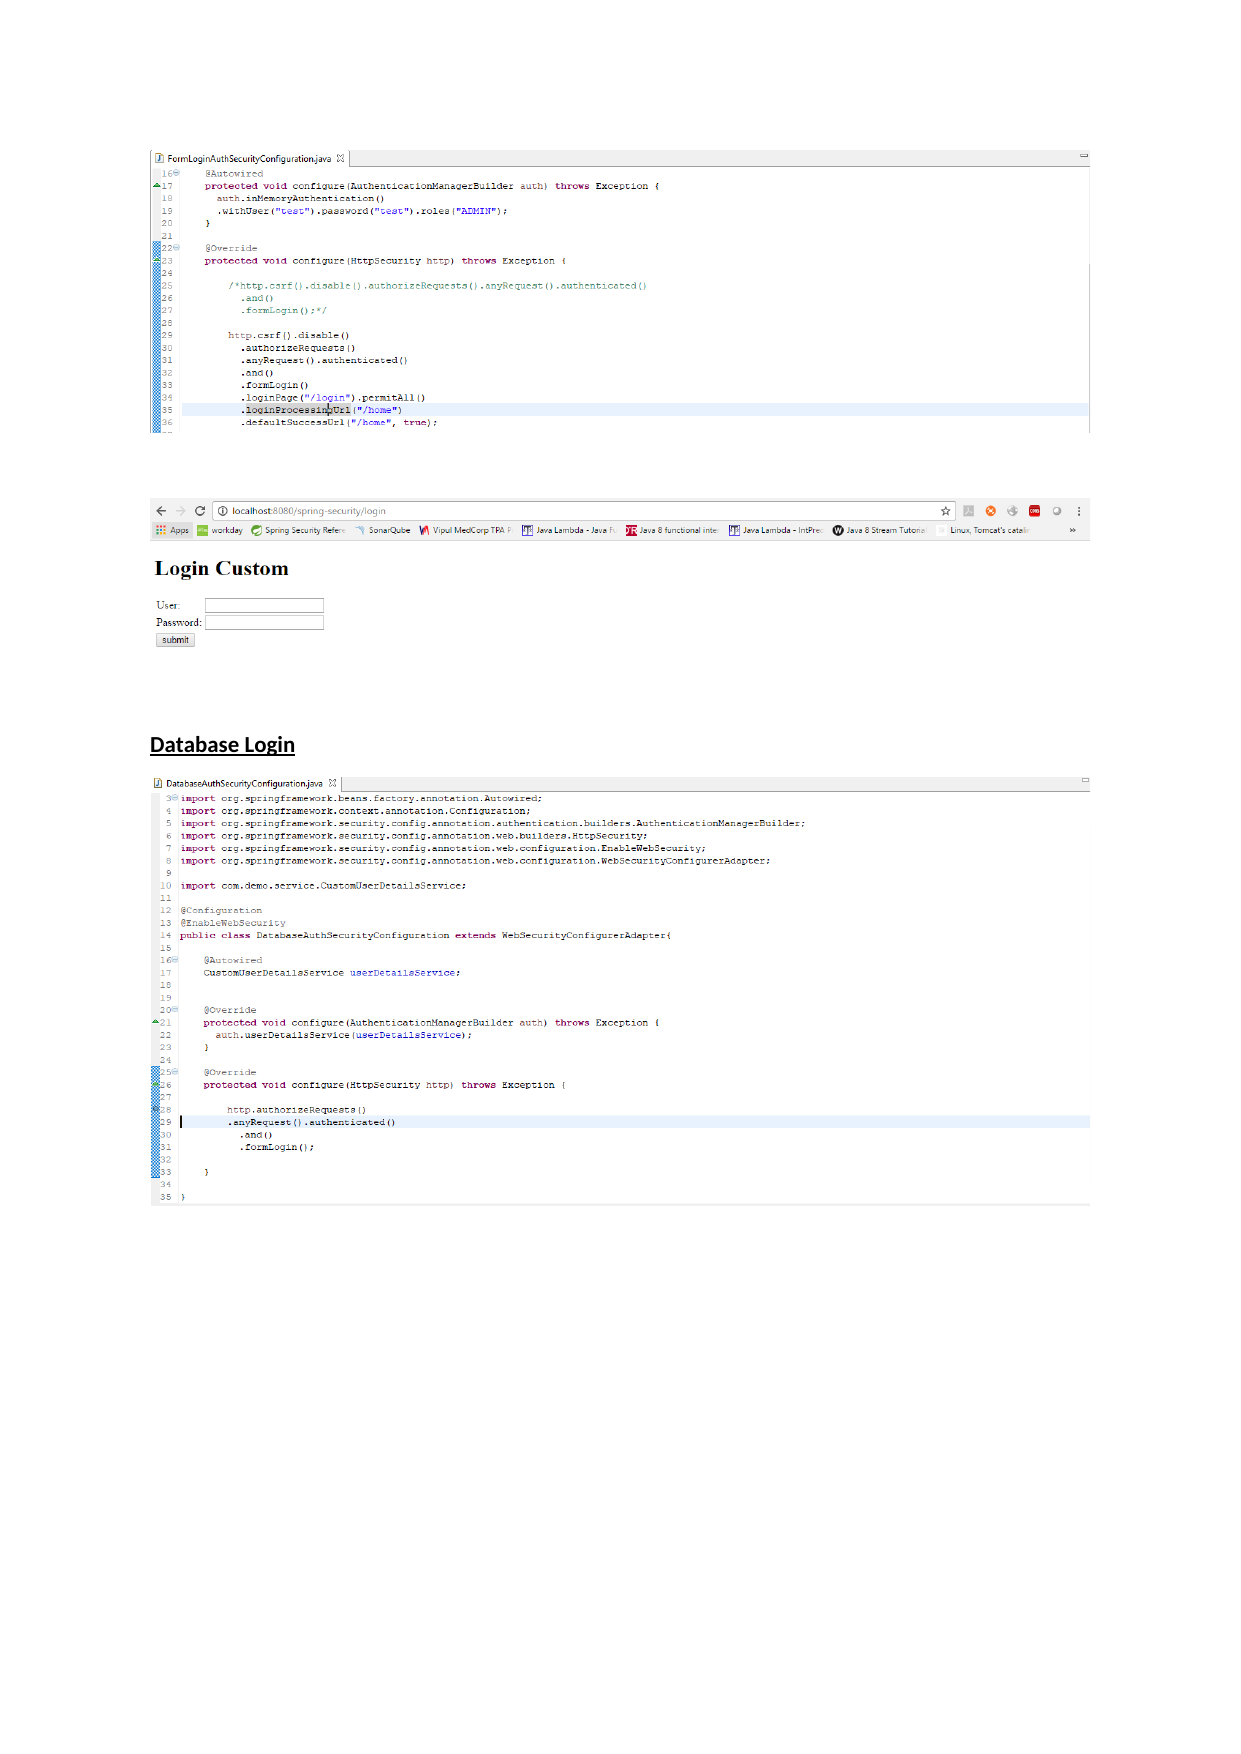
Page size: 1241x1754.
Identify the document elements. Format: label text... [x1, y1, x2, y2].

picture [150, 150, 1091, 433]
picture [150, 498, 1091, 665]
picture [150, 777, 1091, 1206]
text Database Login [150, 730, 1090, 758]
